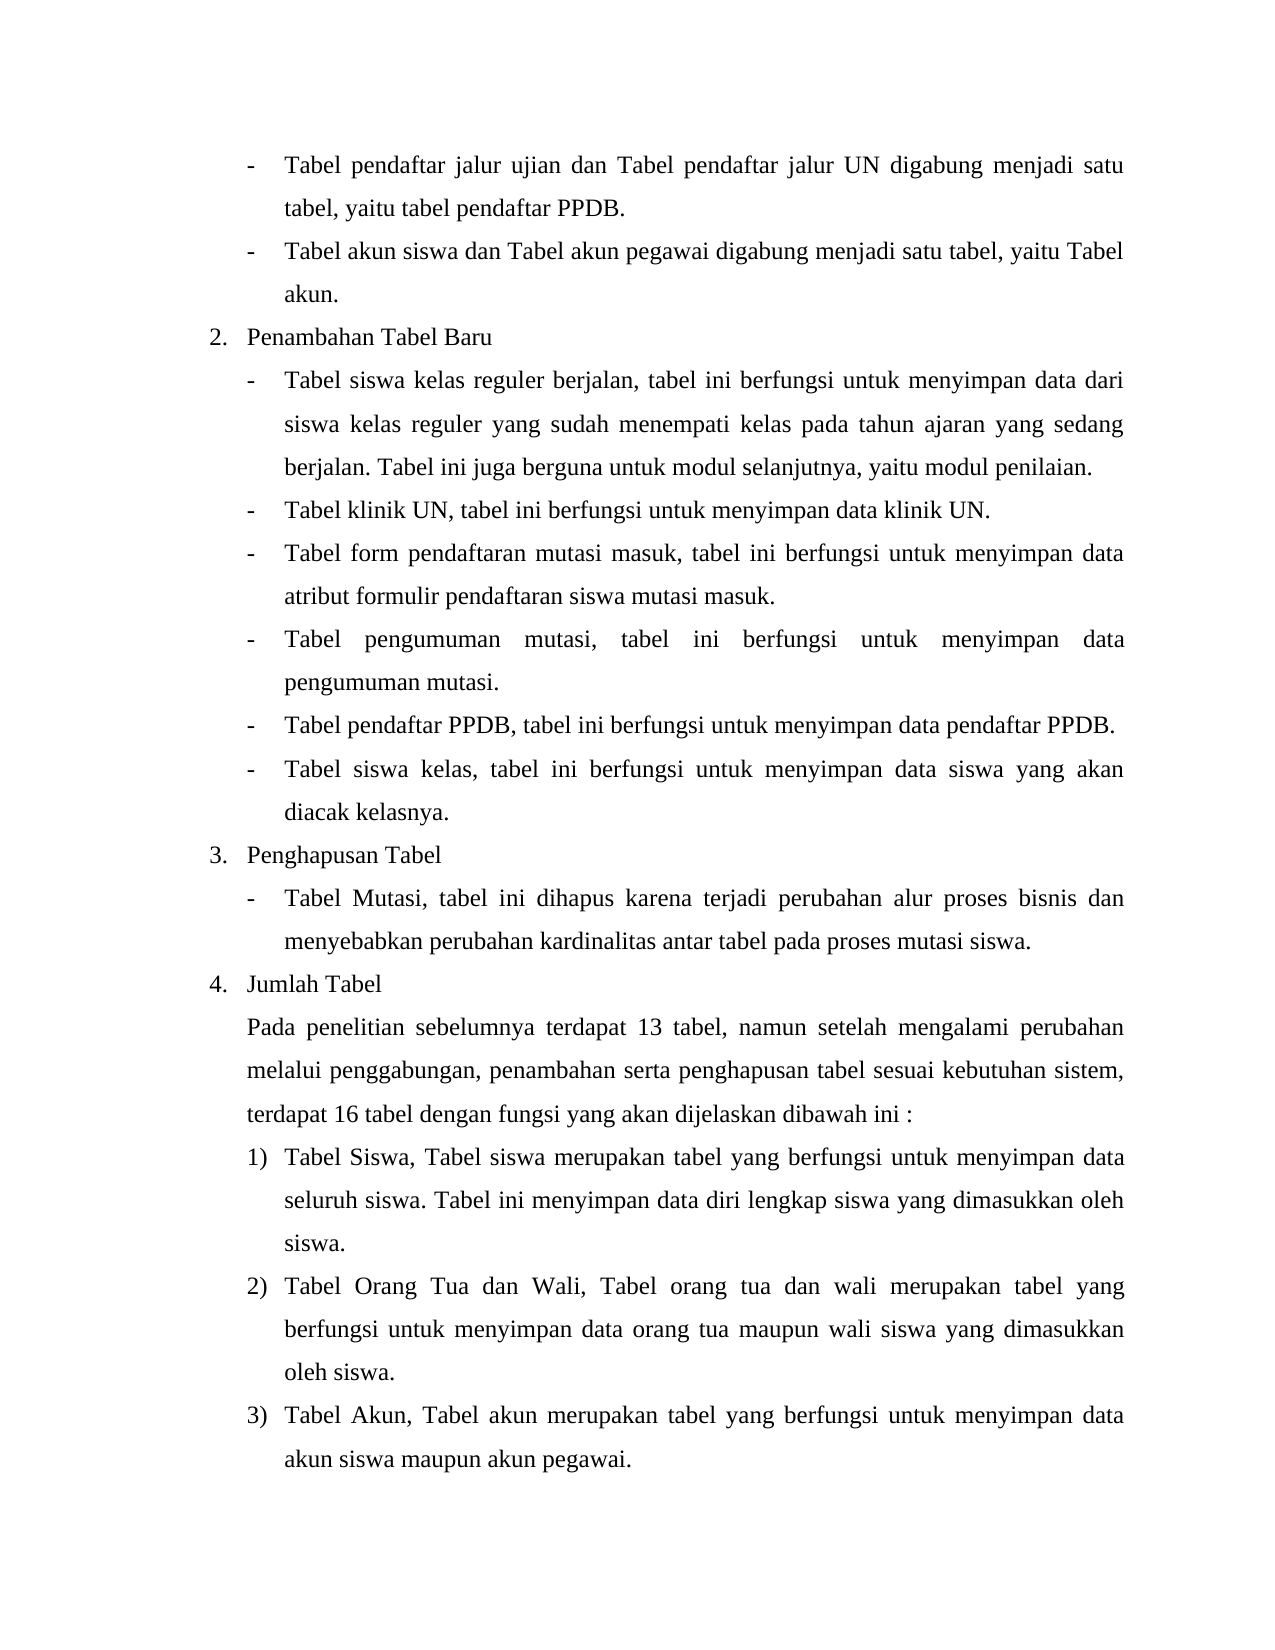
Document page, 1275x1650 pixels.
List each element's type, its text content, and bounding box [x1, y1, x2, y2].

list Penghapusan Tabel [209, 840, 1125, 869]
text Pada penelitian sebelumnya terdapat 13 tabel, namun setelah mengalami perubahan melalui penggabungan, penambahan serta penghapusan tabel sesuai kebutuhan sistem, terdapat 16 tabel dengan fungsi yang akan dijelaskan dibawah ini : [247, 1012, 1125, 1127]
list Tabel Mutasi, tabel ini dihapus karena terjadi perubahan alur proses bisnis dan menyebabkan perubahan kardinalitas antar tabel pada proses mutasi siswa. [247, 883, 1125, 955]
list Tabel siswa kelas, tabel ini berfungsi untuk menyimpan data siswa yang akan diacak kelasnya. [247, 754, 1125, 826]
list Tabel akun siswa dan Tabel akun pegawai digabung menjadi satu tabel, yaitu Tabel akun. [247, 236, 1125, 308]
list Tabel pendaftar jalur ujian dan Tabel pendaftar jalur UN digabung menjadi satu tabel, yaitu tabel pendaftar PPDB. [247, 150, 1125, 222]
list Penambahan Tabel Baru [209, 322, 1125, 351]
list Tabel form pendaftaran mutasi masuk, tabel ini berfungsi untuk menyimpan data atribut formulir pendaftaran siswa mutasi masuk. [247, 538, 1125, 610]
list Tabel klinik UN, tabel ini berfungsi untuk menyimpan data klinik UN. [247, 495, 1125, 524]
list Tabel siswa kelas reguler berjalan, tabel ini berfungsi untuk menyimpan data dari siswa kelas reguler yang sudah menempati kelas pada tahun ajaran yang sedang berjalan. Tabel ini juga berguna untuk modul selanjutnya, yaitu modul penilaian. [247, 366, 1125, 481]
list Tabel pengumuman mutasi, tabel ini berfungsi untuk menyimpan data pengumuman mutasi. [247, 624, 1125, 696]
list Jumlah Tabel [209, 969, 1125, 998]
list Tabel pendaftar PPDB, tabel ini berfungsi untuk menyimpan data pendaftar PPDB. [247, 711, 1125, 739]
list Tabel Orang Tua dan Wali, Tabel orang tua dan wali merupakan tabel yang berfungsi untuk menyimpan data orang tua maupun wali siswa yang dimasukkan oleh siswa. [247, 1271, 1125, 1386]
list Tabel Akun, Tabel akun merupakan tabel yang berfungsi untuk menyimpan data akun siswa maupun akun pegawai. [247, 1401, 1125, 1472]
list Tabel Siswa, Tabel siswa merupakan tabel yang berfungsi untuk menyimpan data seluruh siswa. Tabel ini menyimpan data diri lengkap siswa yang dimasukkan oleh siswa. [247, 1142, 1125, 1257]
